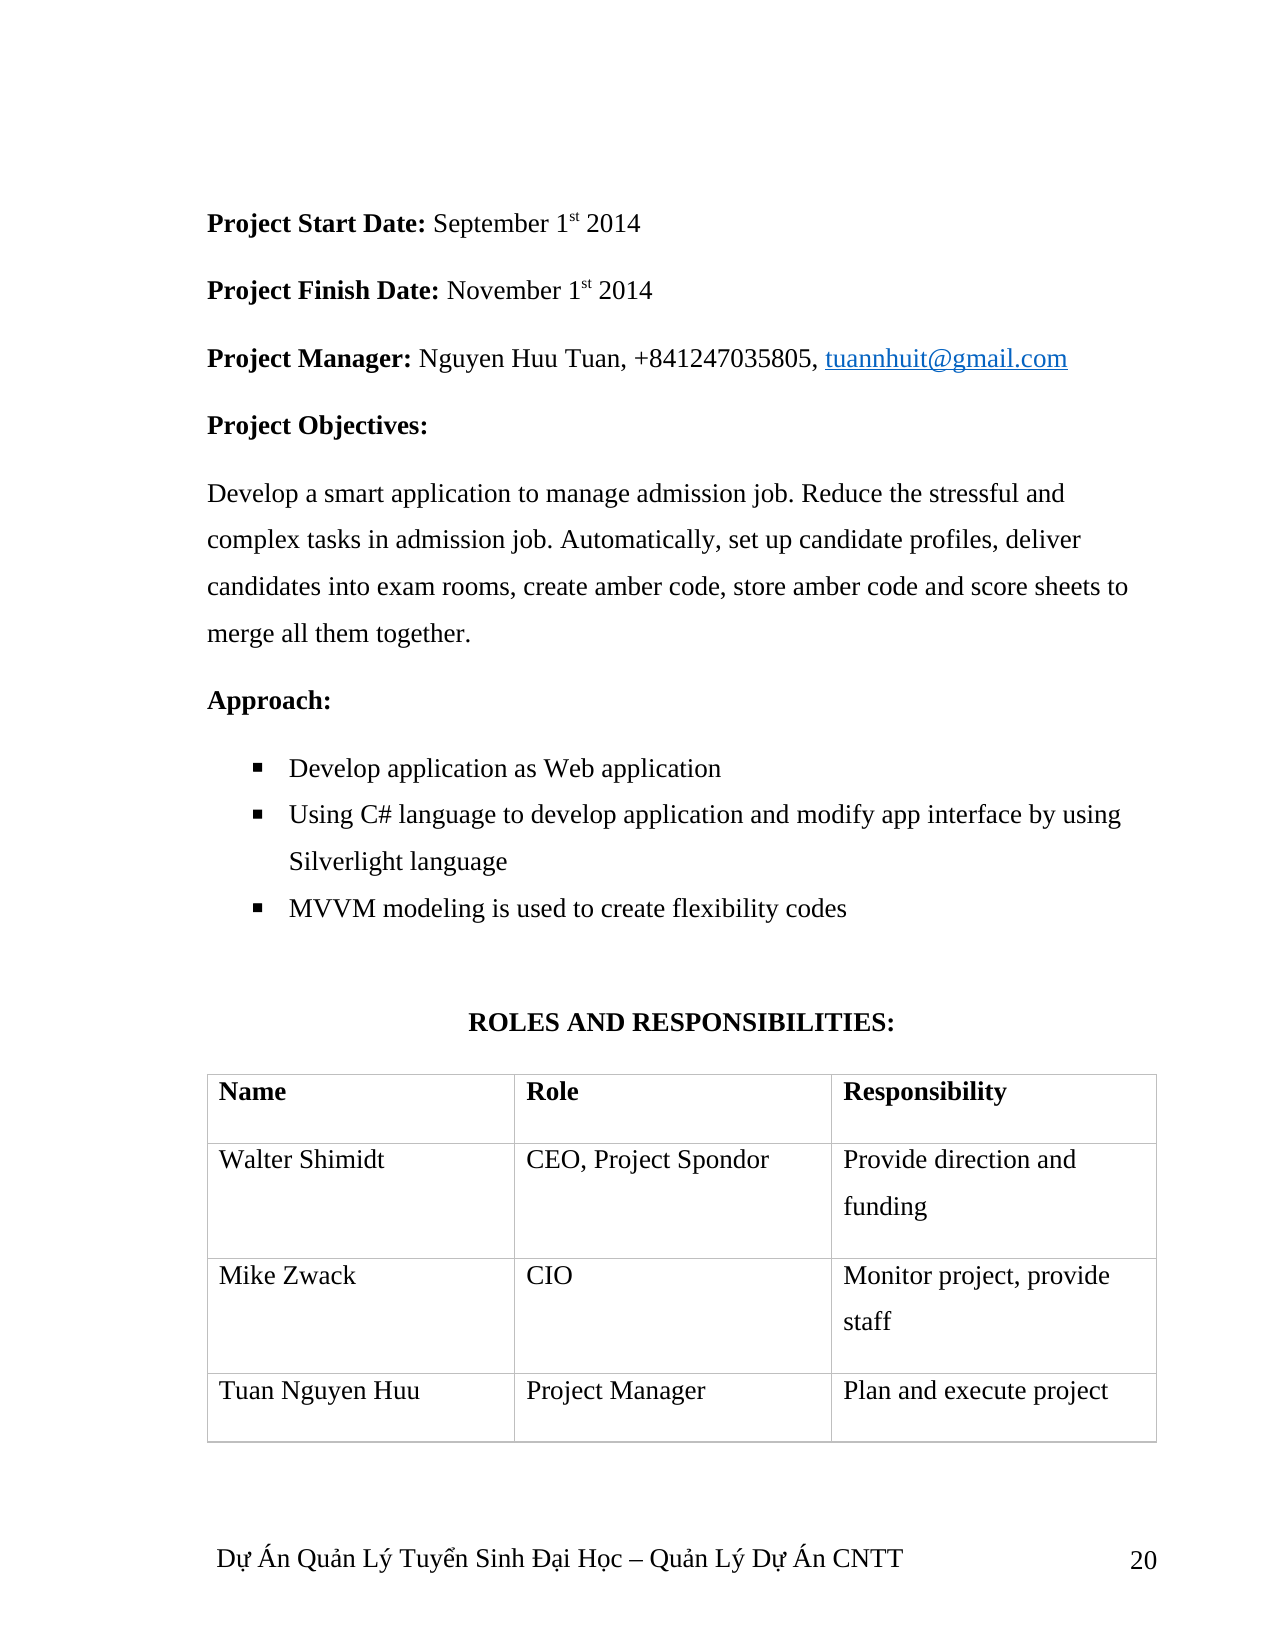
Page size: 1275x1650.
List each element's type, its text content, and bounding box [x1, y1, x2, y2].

text Project Objectives: [207, 409, 1157, 440]
table_cell Plan and execute project [832, 1374, 1156, 1441]
table_cell CEO, Project Spondor [515, 1144, 831, 1258]
text Approach: [207, 684, 1157, 715]
table_cell Mike Zwack [208, 1259, 514, 1373]
list Using C# language to develop application and modify app interface by using Silverlight language [251, 799, 1157, 877]
table_cell CIO [515, 1259, 831, 1373]
table_header Name [208, 1075, 514, 1142]
table_cell Provide direction and funding [832, 1144, 1156, 1258]
text Develop a smart application to manage admission job. Reduce the stressful and complex tasks in admission job. Automatically, set up candidate profiles, deliver candidates into exam rooms, create amber code, store amber code and score sheets to merge all them together. [207, 477, 1157, 648]
table_cell Tuan Nguyen Huu [208, 1374, 514, 1441]
table_header Role [515, 1075, 831, 1142]
text Project Finish Date: November 1st 2014 [207, 274, 1157, 305]
text ROLES AND RESPONSIBILITIES: [207, 1006, 1157, 1038]
text Project Start Date: September 1st 2014 [207, 207, 1157, 238]
table_cell Walter Shimidt [208, 1144, 514, 1258]
list MVVM modeling is used to create flexibility codes [251, 892, 1157, 923]
table_header Responsibility [832, 1075, 1156, 1142]
list Develop application as Web application [251, 752, 1157, 783]
table_cell Project Manager [515, 1374, 831, 1441]
table_cell Monitor project, provide staff [832, 1259, 1156, 1373]
text Project Manager: Nguyen Huu Tuan, +841247035805, tuannhuit@gmail.com [207, 342, 1157, 373]
